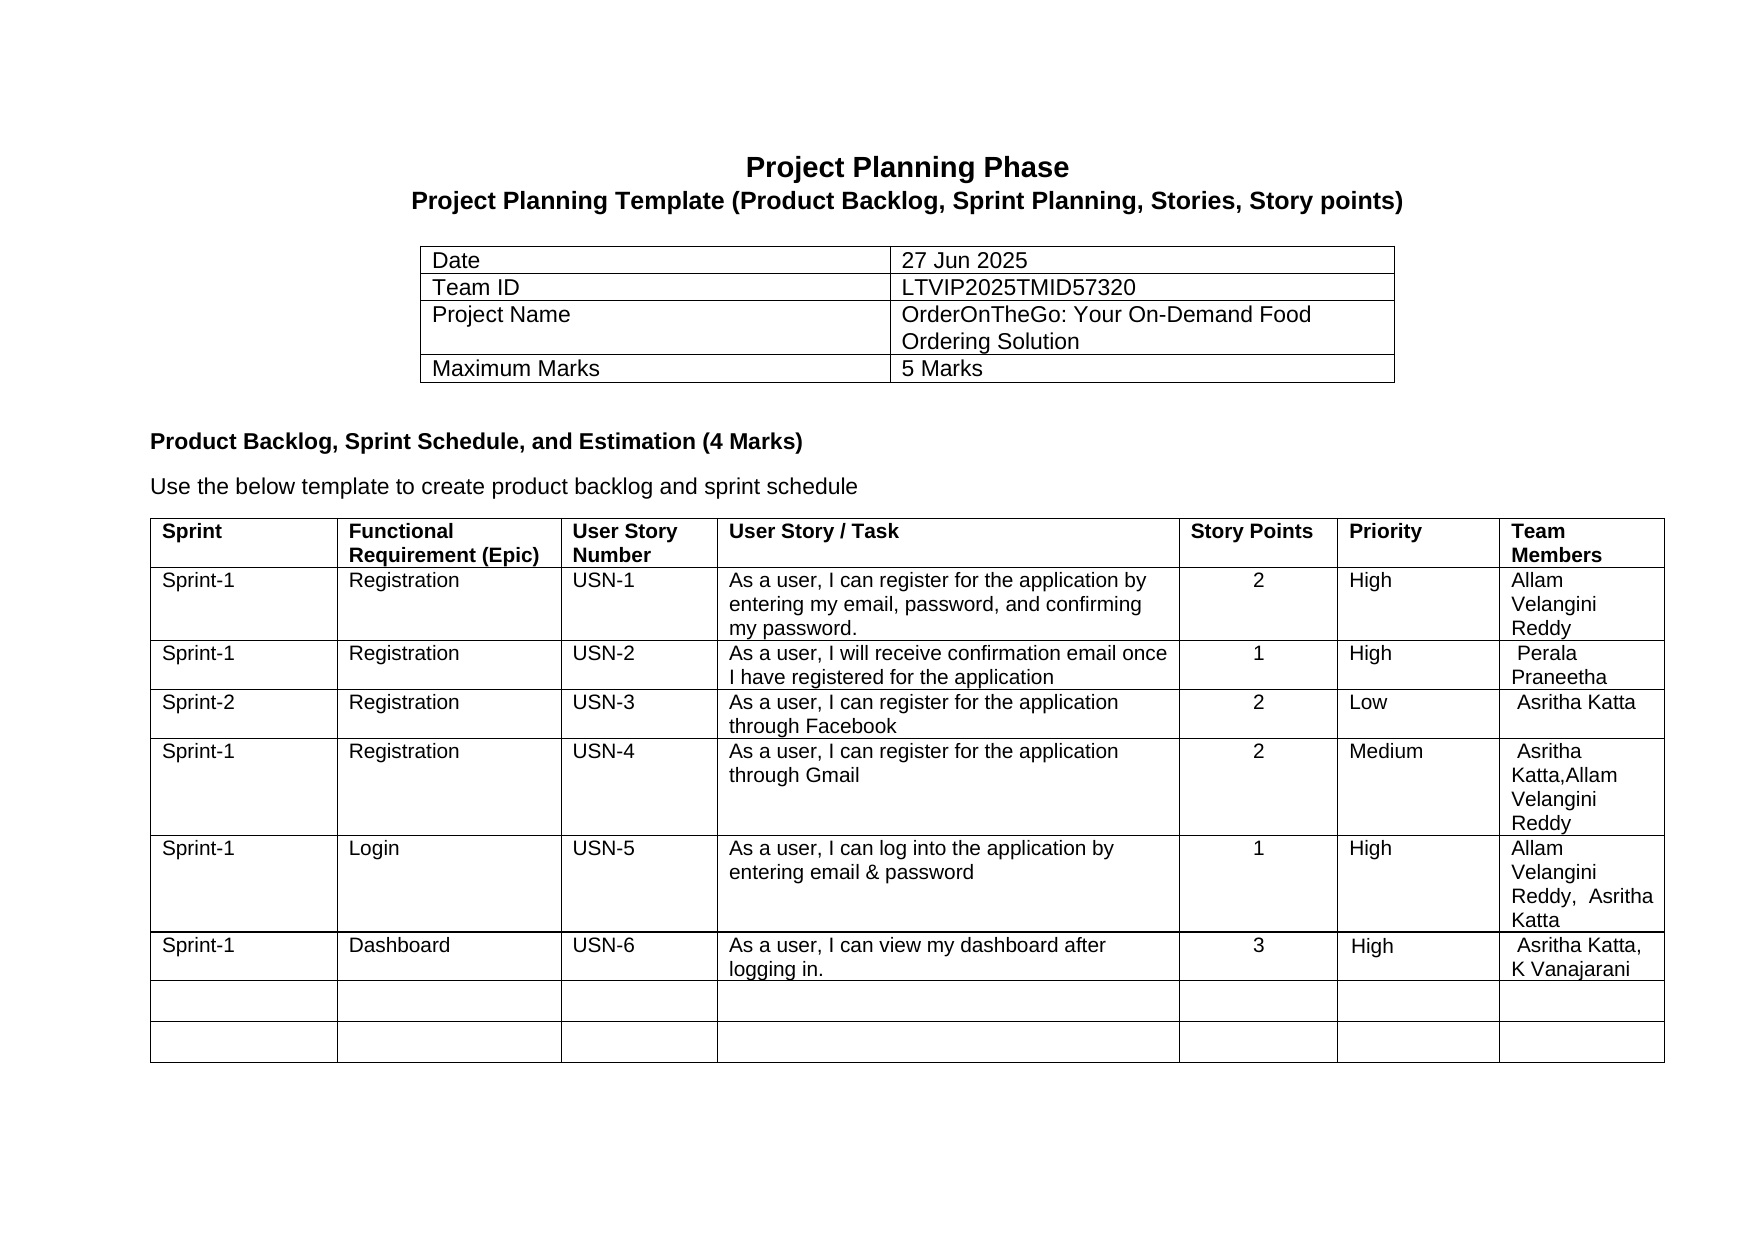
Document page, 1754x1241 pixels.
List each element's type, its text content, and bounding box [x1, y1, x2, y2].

table_cell [718, 1022, 1179, 1062]
table_cell [562, 981, 717, 1021]
table_cell As a user, I can view my dashboard after logging in. [718, 933, 1179, 980]
table_cell Sprint-1 [151, 933, 337, 980]
table_cell [718, 981, 1179, 1021]
table_cell Registration [338, 568, 561, 640]
table_header Priority [1338, 519, 1499, 567]
table_cell [1180, 1022, 1337, 1062]
table_cell [1180, 981, 1337, 1021]
text Use the below template to create product backlog and sprint schedule [150, 473, 1665, 499]
table_cell Login [338, 836, 561, 931]
table_cell OrderOnTheGo: Your On-Demand Food Ordering Solution [891, 301, 1394, 354]
table_cell Registration [338, 690, 561, 738]
table_cell 2 [1180, 739, 1337, 834]
table_header User Story Number [562, 519, 717, 567]
table_cell Maximum Marks [421, 355, 890, 382]
table_cell [562, 1022, 717, 1062]
table_cell 1 [1180, 641, 1337, 689]
text Project Planning Phase [150, 150, 1665, 183]
table_cell 2 [1180, 568, 1337, 640]
table_cell As a user, I can register for the application through Facebook [718, 690, 1179, 738]
table_header Story Points [1180, 519, 1337, 567]
table_cell Team ID [421, 274, 890, 300]
table_header Sprint [151, 519, 337, 567]
table_cell High [1338, 836, 1499, 931]
table_header Team Members [1500, 519, 1664, 567]
table_cell [338, 981, 561, 1021]
table_cell 1 [1180, 836, 1337, 931]
table_header Date [421, 247, 890, 273]
table_cell [151, 1022, 337, 1062]
table_cell Dashboard [338, 933, 561, 980]
table_header 27 Jun 2025 [891, 247, 1394, 273]
table_cell As a user, I can register for the application by entering my email, password, and confirming my password. [718, 568, 1179, 640]
table_cell Asritha Katta,Allam Velangini Reddy [1500, 739, 1664, 834]
table_cell USN-1 [562, 568, 717, 640]
table_header User Story / Task [718, 519, 1179, 567]
table_cell USN-3 [562, 690, 717, 738]
table_cell Registration [338, 739, 561, 834]
table_cell Registration [338, 641, 561, 689]
table_cell As a user, I will receive confirmation email once I have registered for the application [718, 641, 1179, 689]
table_cell As a user, I can log into the application by entering email & password [718, 836, 1179, 931]
text Project Planning Template (Product Backlog, Sprint Planning, Stories, Story points) [150, 186, 1665, 215]
table_cell Sprint-1 [151, 739, 337, 834]
table_cell Sprint-2 [151, 690, 337, 738]
table_cell [338, 1022, 561, 1062]
table_cell 5 Marks [891, 355, 1394, 382]
table_cell Allam Velangini Reddy, Asritha Katta [1500, 836, 1664, 931]
table_cell High [1338, 568, 1499, 640]
table_cell 2 [1180, 690, 1337, 738]
text Product Backlog, Sprint Schedule, and Estimation (4 Marks) [150, 428, 1665, 454]
table_cell 3 [1180, 933, 1337, 980]
table_cell Sprint-1 [151, 568, 337, 640]
table_cell LTVIP2025TMID57320 [891, 274, 1394, 300]
table_cell Medium [1338, 739, 1499, 834]
table_cell Sprint-1 [151, 641, 337, 689]
table_cell Perala Praneetha [1500, 641, 1664, 689]
table_cell [1500, 981, 1664, 1021]
table_cell Low [1338, 690, 1499, 738]
table_cell Asritha Katta [1500, 690, 1664, 738]
table_cell Project Name [421, 301, 890, 354]
table_cell USN-6 [562, 933, 717, 980]
table_cell [1338, 1022, 1499, 1062]
table_cell Asritha Katta, K Vanajarani [1500, 933, 1664, 980]
table_cell High [1338, 641, 1499, 689]
table_cell Allam Velangini Reddy [1500, 568, 1664, 640]
table_header Functional Requirement (Epic) [338, 519, 561, 567]
table_cell USN-4 [562, 739, 717, 834]
table_cell Sprint-1 [151, 836, 337, 931]
table_cell USN-2 [562, 641, 717, 689]
table_cell USN-5 [562, 836, 717, 931]
table_cell [1338, 981, 1499, 1021]
table_cell [151, 981, 337, 1021]
table_cell As a user, I can register for the application through Gmail [718, 739, 1179, 834]
table_cell [1500, 1022, 1664, 1062]
table_cell [1338, 933, 1499, 980]
